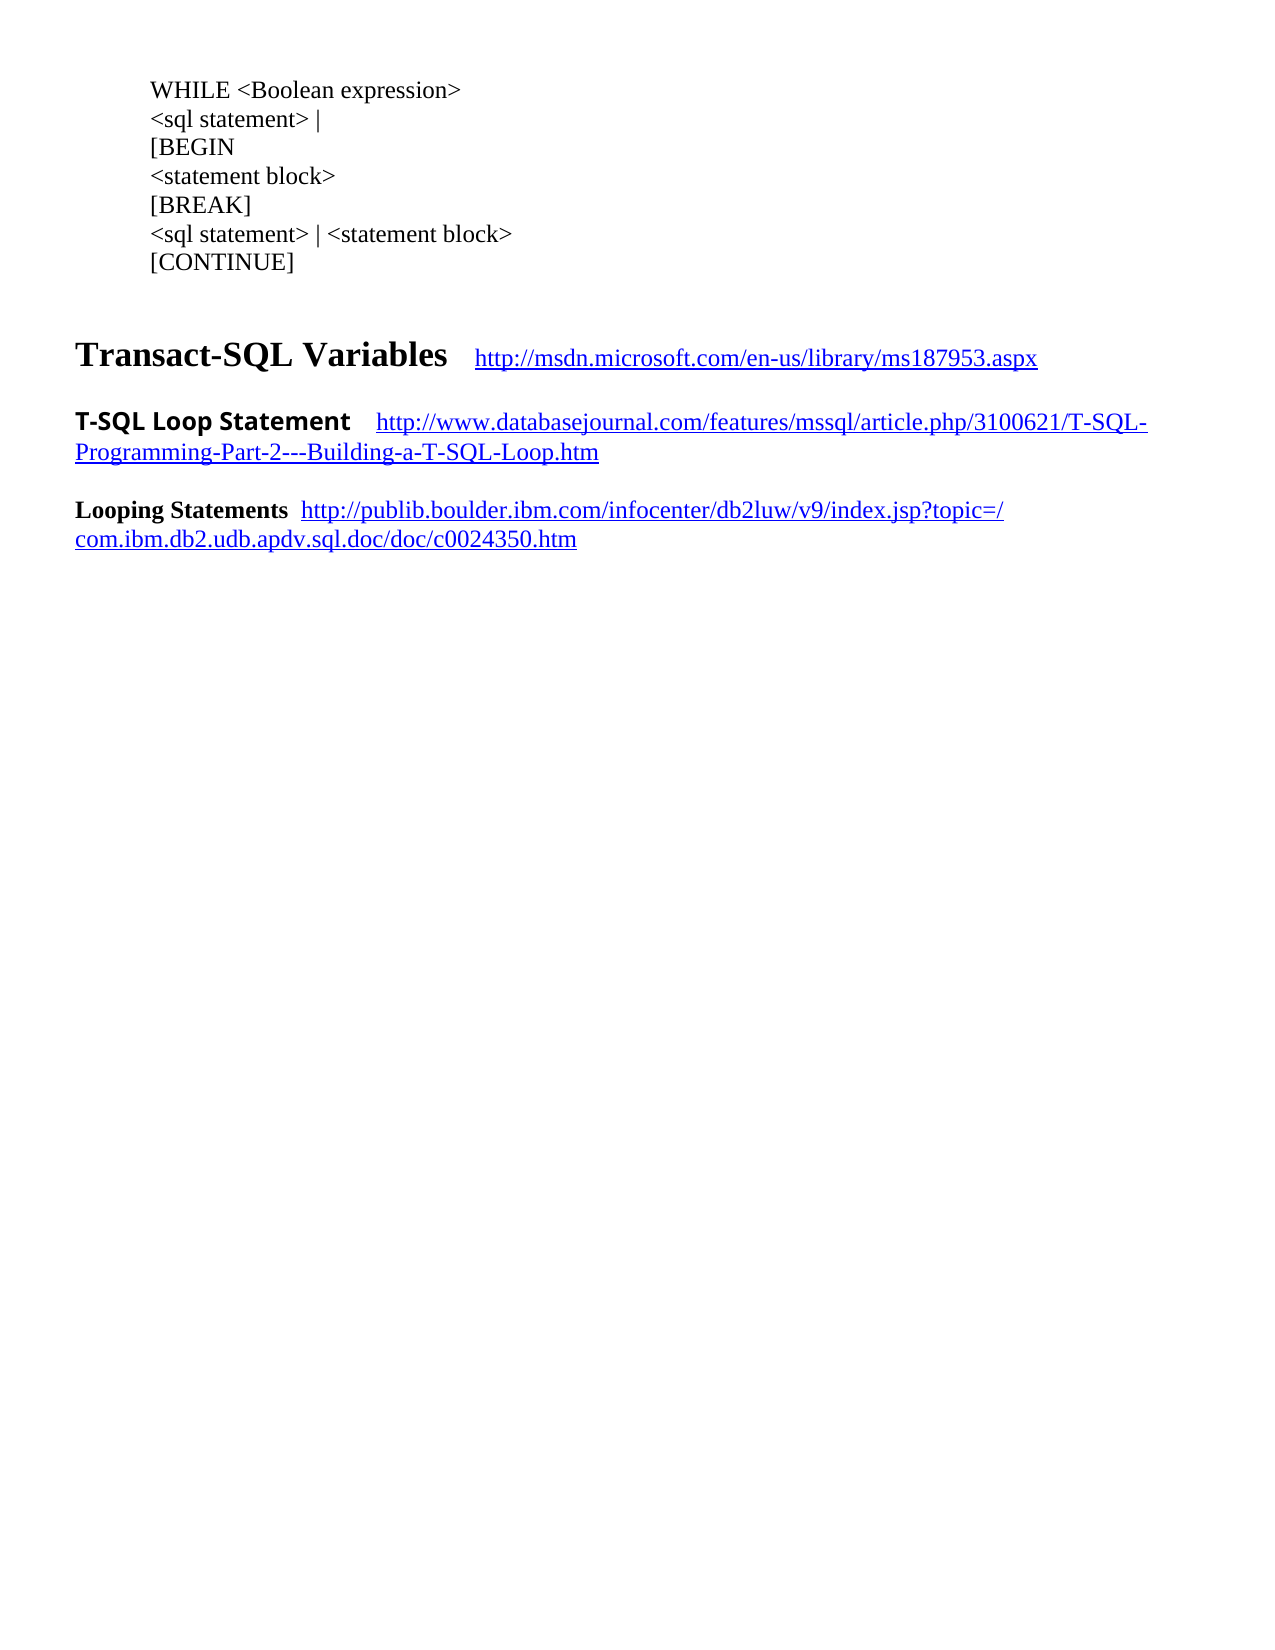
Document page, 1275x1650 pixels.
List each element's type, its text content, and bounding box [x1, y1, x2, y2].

text Transact-SQL Variables http://msdn.microsoft.com/en-us/library/ms187953.aspx [75, 334, 1200, 374]
list <sql statement> | [150, 104, 1200, 132]
list [BREAK] [150, 190, 1200, 219]
list <statement block> [150, 161, 1200, 190]
list <sql statement> | <statement block> [150, 219, 1200, 247]
text T-SQL Loop Statement http://www.databasejournal.com/features/mssql/article.php/3100621/T-SQL-Programming-Part-2---Building-a-T-SQL-Loop.htm [75, 403, 1200, 466]
text Looping Statements http://publib.boulder.ibm.com/infocenter/db2luw/v9/index.jsp?topic=/com.ibm.db2.udb.apdv.sql.doc/doc/c0024350.htm [75, 495, 1200, 552]
list [BEGIN [150, 132, 1200, 161]
text [CONTINUE] [75, 247, 1200, 276]
list WHILE <Boolean expression> [150, 75, 1200, 104]
